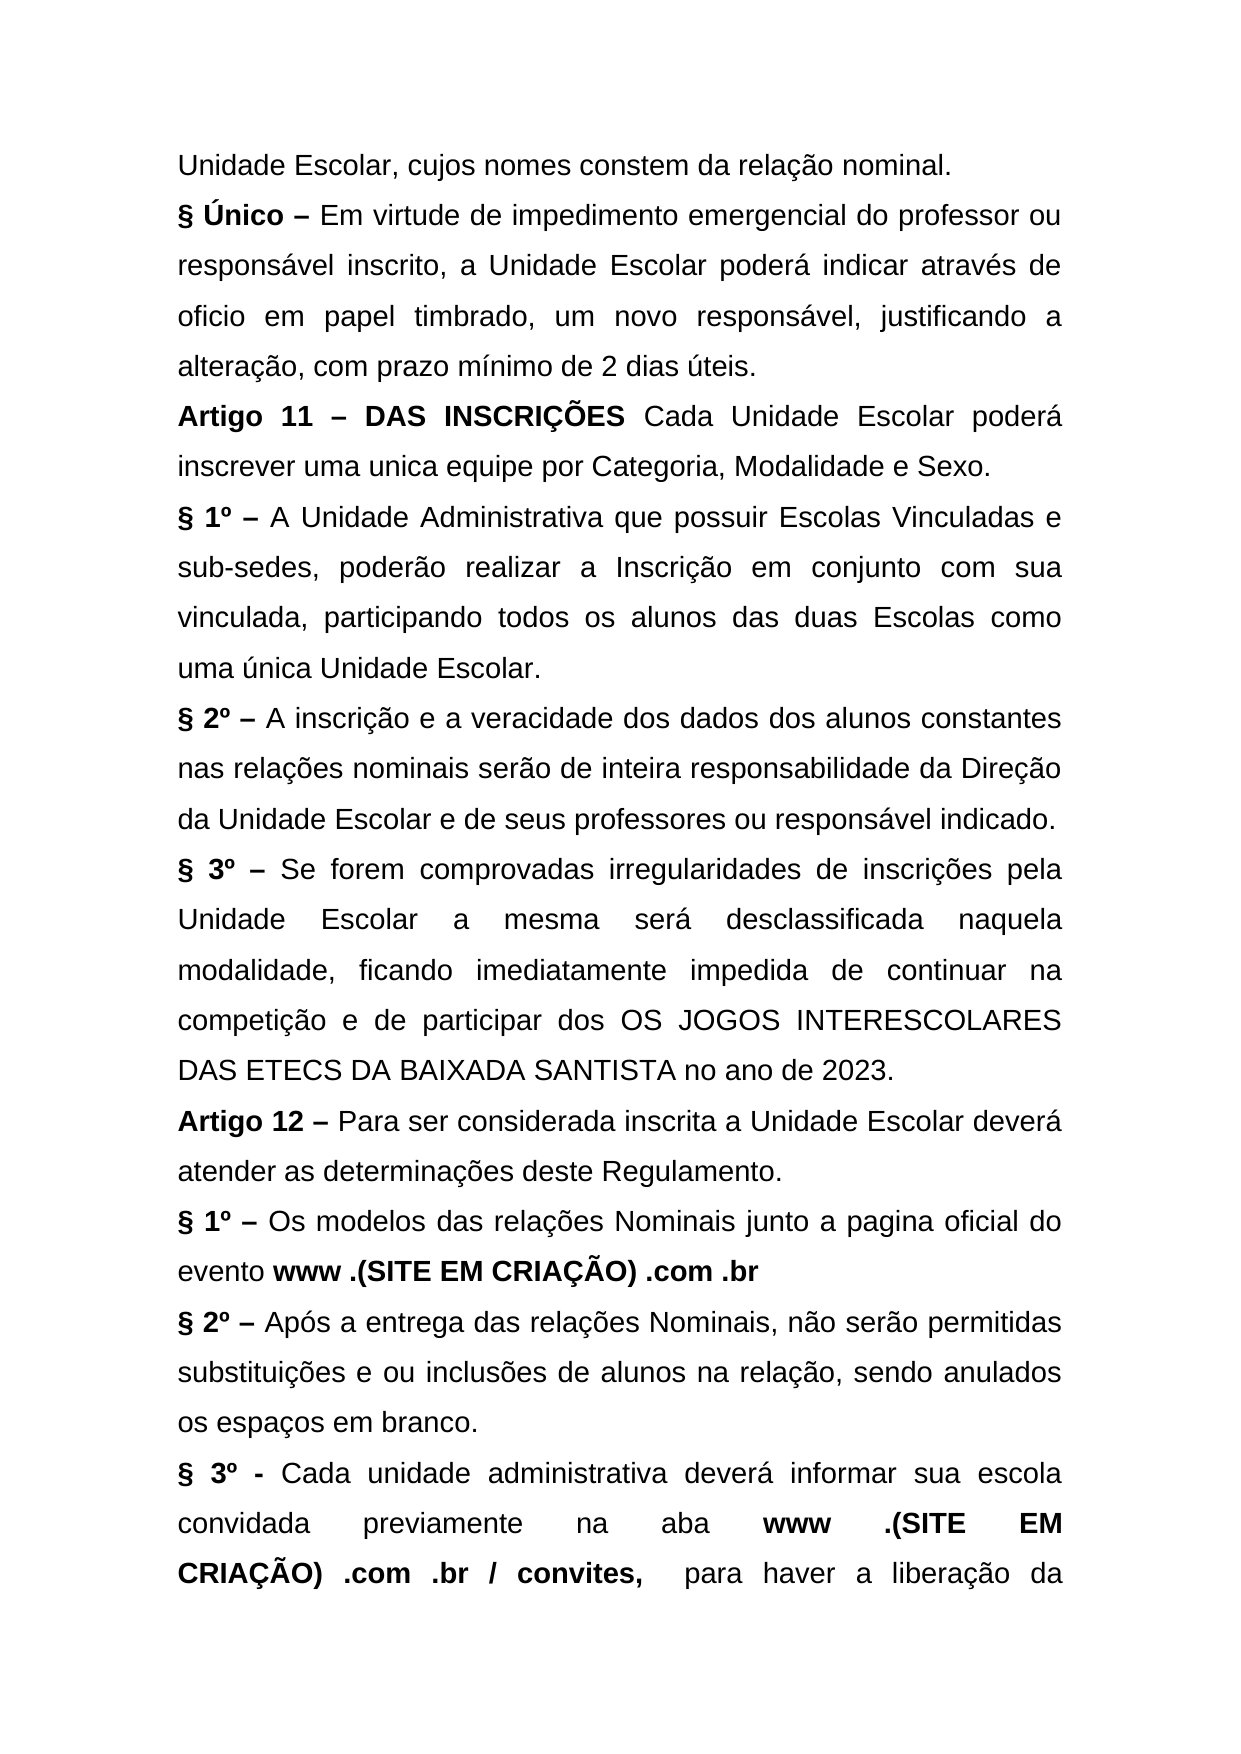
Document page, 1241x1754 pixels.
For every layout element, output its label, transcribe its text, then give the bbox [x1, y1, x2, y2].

text § 1º – A Unidade Administrativa que possuir Escolas Vinculadas e sub-sedes, poderão realizar a Inscrição em conjunto com sua vinculada, participando todos os alunos das duas Escolas como uma única Unidade Escolar. [177, 500, 1063, 684]
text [177, 1456, 1063, 1590]
text Artigo 11 – DAS INSCRIÇÕES Cada Unidade Escolar poderá inscrever uma unica equipe por Categoria, Modalidade e Sexo. [177, 399, 1063, 483]
text § 2º – Após a entrega das relações Nominais, não serão permitidas substituições e ou inclusões de alunos na relação, sendo anulados os espaços em branco. [177, 1305, 1063, 1439]
text § Único – Em virtude de impedimento emergencial do professor ou responsável inscrito, a Unidade Escolar poderá indicar através de oficio em papel timbrado, um novo responsável, justificando a alteração, com prazo mínimo de 2 dias úteis. [177, 198, 1063, 382]
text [177, 148, 1063, 181]
text § 2º – A inscrição e a veracidade dos dados dos alunos constantes nas relações nominais serão de inteira responsabilidade da Direção da Unidade Escolar e de seus professores ou responsável indicado. [177, 701, 1063, 835]
text § 3º – Se forem comprovadas irregularidades de inscrições pela Unidade Escolar a mesma será desclassificada naquela modalidade, ficando imediatamente impedida de continuar na competição e de participar dos OS JOGOS INTERESCOLARES DAS ETECS DA BAIXADA SANTISTA no ano de 2023. [177, 852, 1063, 1087]
text § 1º – Os modelos das relações Nominais junto a pagina oficial do evento www .(SITE EM CRIAÇÃO) .com .br [177, 1204, 1063, 1288]
subtitle Artigo 12 – Para ser considerada inscrita a Unidade Escolar deverá atender as determinações deste Regulamento. [177, 1103, 1063, 1187]
